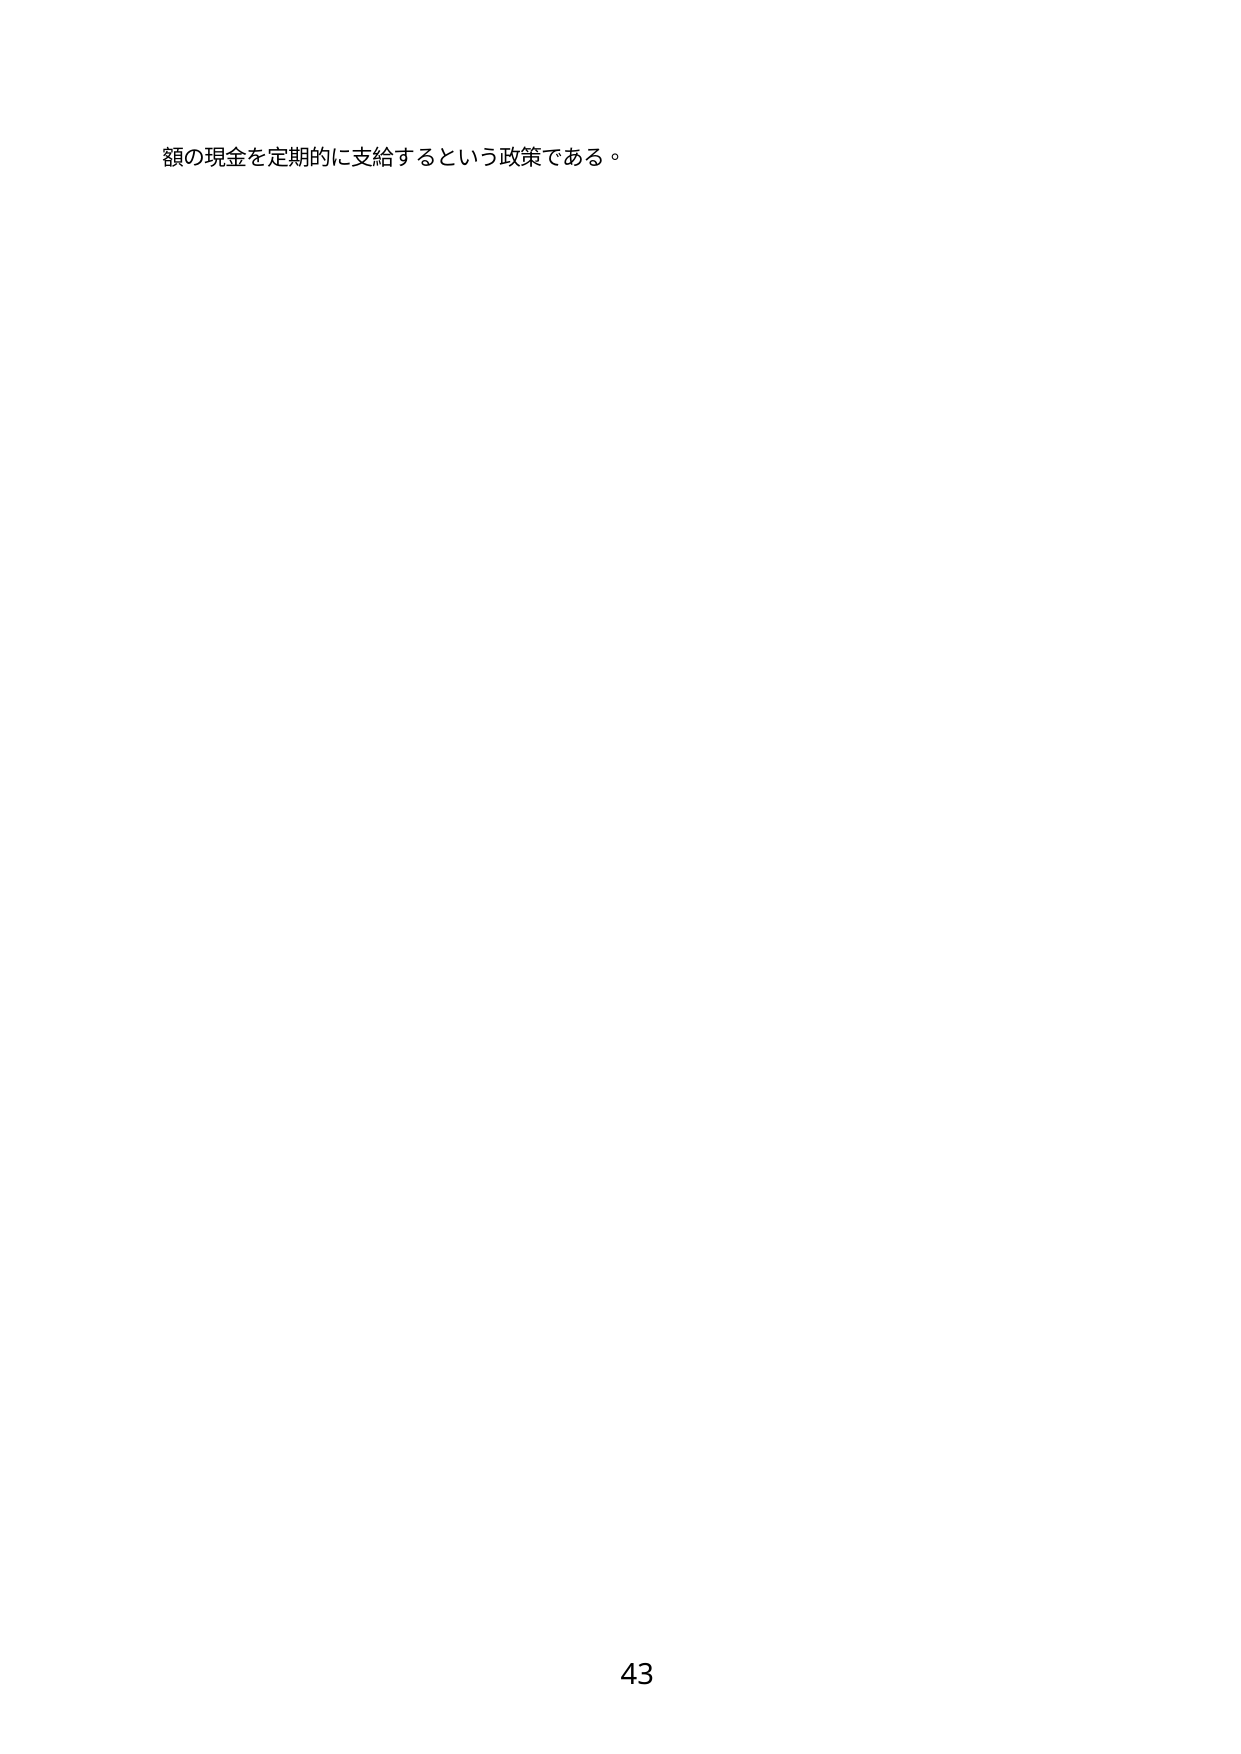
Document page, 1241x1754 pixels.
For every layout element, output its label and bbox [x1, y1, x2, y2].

text [147, 142, 1108, 171]
